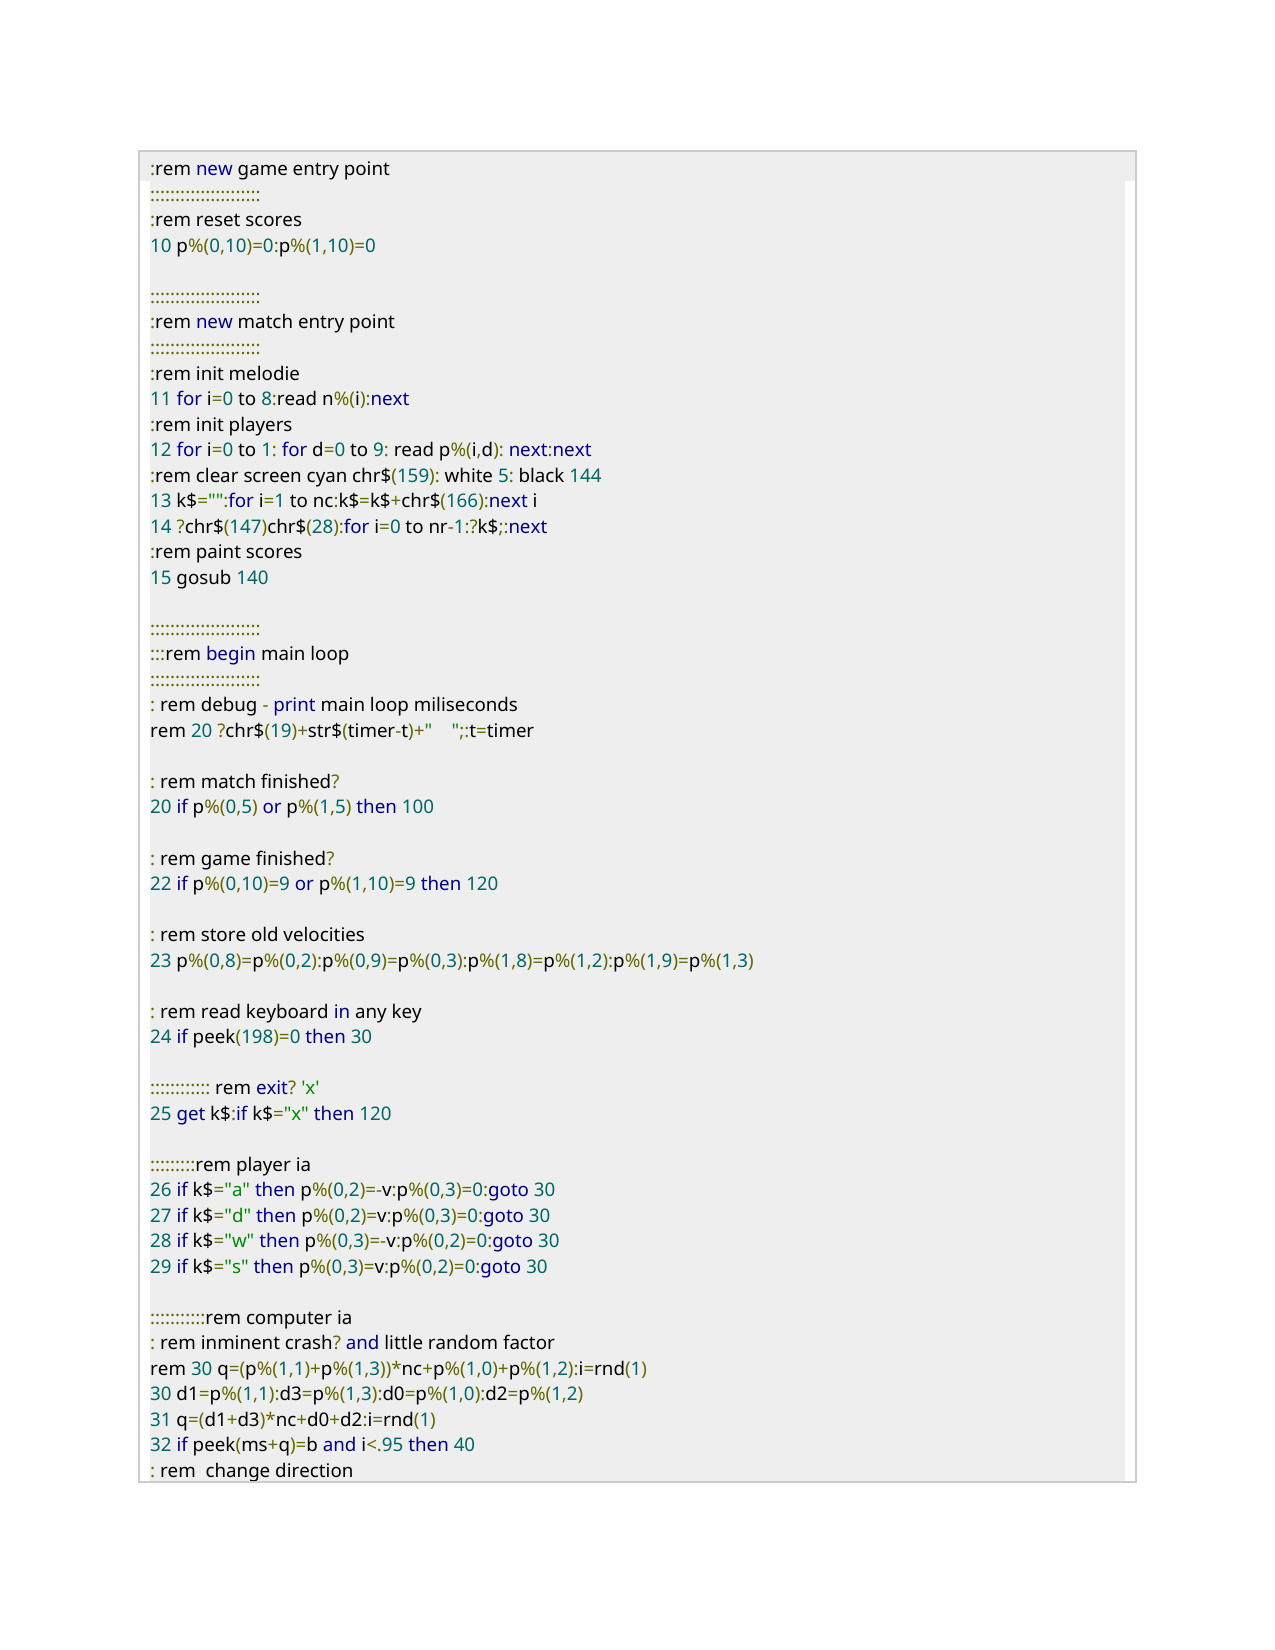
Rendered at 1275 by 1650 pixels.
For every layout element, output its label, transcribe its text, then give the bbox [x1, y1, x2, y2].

text 26 if k$="a" then p%(0,2)=-v:p%(0,3)=0:goto 30 [150, 1177, 1125, 1202]
text 23 p%(0,8)=p%(0,2):p%(0,9)=p%(0,3):p%(1,8)=p%(1,2):p%(1,9)=p%(1,3) [150, 947, 1125, 972]
text :::::::::::::::::::::: [150, 666, 1125, 692]
text : rem match finished? [150, 768, 1125, 794]
text 30 d1=p%(1,1):d3=p%(1,3):d0=p%(1,0):d2=p%(1,2) [150, 1381, 1125, 1406]
text 14 ?chr$(147)chr$(28):for i=0 to nr-1:?k$;:next [150, 513, 1125, 538]
text :::::::::::::::::::::: [150, 615, 1125, 641]
text : rem inminent crash? and little random factor [150, 1330, 1125, 1355]
text :rem clear screen cyan chr$(159): white 5: black 144 [150, 462, 1125, 487]
text 31 q=(d1+d3)*nc+d0+d2:i=rnd(1) [150, 1406, 1125, 1432]
text :rem paint scores [150, 538, 1125, 564]
text :::rem begin main loop [150, 641, 1125, 666]
text : rem debug - print main loop miliseconds [150, 692, 1125, 717]
text :::::::::rem player ia [150, 1151, 1125, 1177]
text :::::::::::::::::::::: [150, 181, 1125, 207]
text 12 for i=0 to 1: for d=0 to 9: read p%(i,d): next:next [150, 436, 1125, 462]
text 11 for i=0 to 8:read n%(i):next [150, 385, 1125, 411]
text : rem game finished? [150, 845, 1125, 870]
text :::::::::::::::::::::: [150, 283, 1125, 309]
text 29 if k$="s" then p%(0,3)=v:p%(0,2)=0:goto 30 [150, 1253, 1125, 1279]
text rem 20 ?chr$(19)+str$(timer-t)+" ";:t=timer [150, 717, 1125, 743]
text 28 if k$="w" then p%(0,3)=-v:p%(0,2)=0:goto 30 [150, 1228, 1125, 1253]
text 25 get k$:if k$="x" then 120 [150, 1100, 1125, 1126]
text 10 p%(0,10)=0:p%(1,10)=0 [150, 232, 1125, 258]
text 22 if p%(0,10)=9 or p%(1,10)=9 then 120 [150, 870, 1125, 896]
text :rem init melodie [150, 360, 1125, 385]
text :rem init players [150, 411, 1125, 436]
text : rem read keyboard in any key [150, 998, 1125, 1023]
text :::::::::::::::::::::: [150, 334, 1125, 360]
text 32 if peek(ms+q)=b and i<.95 then 40 [150, 1432, 1125, 1457]
text : rem store old velocities [150, 921, 1125, 947]
text :rem new game entry point [140, 152, 1135, 181]
text 24 if peek(198)=0 then 30 [150, 1023, 1125, 1049]
text :::::::::::: rem exit? 'x' [150, 1074, 1125, 1100]
text :rem new match entry point [150, 309, 1125, 334]
text :rem reset scores [150, 207, 1125, 232]
text :::::::::::rem computer ia [150, 1304, 1125, 1330]
text : rem change direction [150, 1457, 1125, 1481]
text 15 gosub 140 [150, 564, 1125, 589]
text rem 30 q=(p%(1,1)+p%(1,3))*nc+p%(1,0)+p%(1,2):i=rnd(1) [150, 1355, 1125, 1381]
text 27 if k$="d" then p%(0,2)=v:p%(0,3)=0:goto 30 [150, 1202, 1125, 1228]
text 20 if p%(0,5) or p%(1,5) then 100 [150, 794, 1125, 819]
text 13 k$="":for i=1 to nc:k$=k$+chr$(166):next i [150, 487, 1125, 513]
